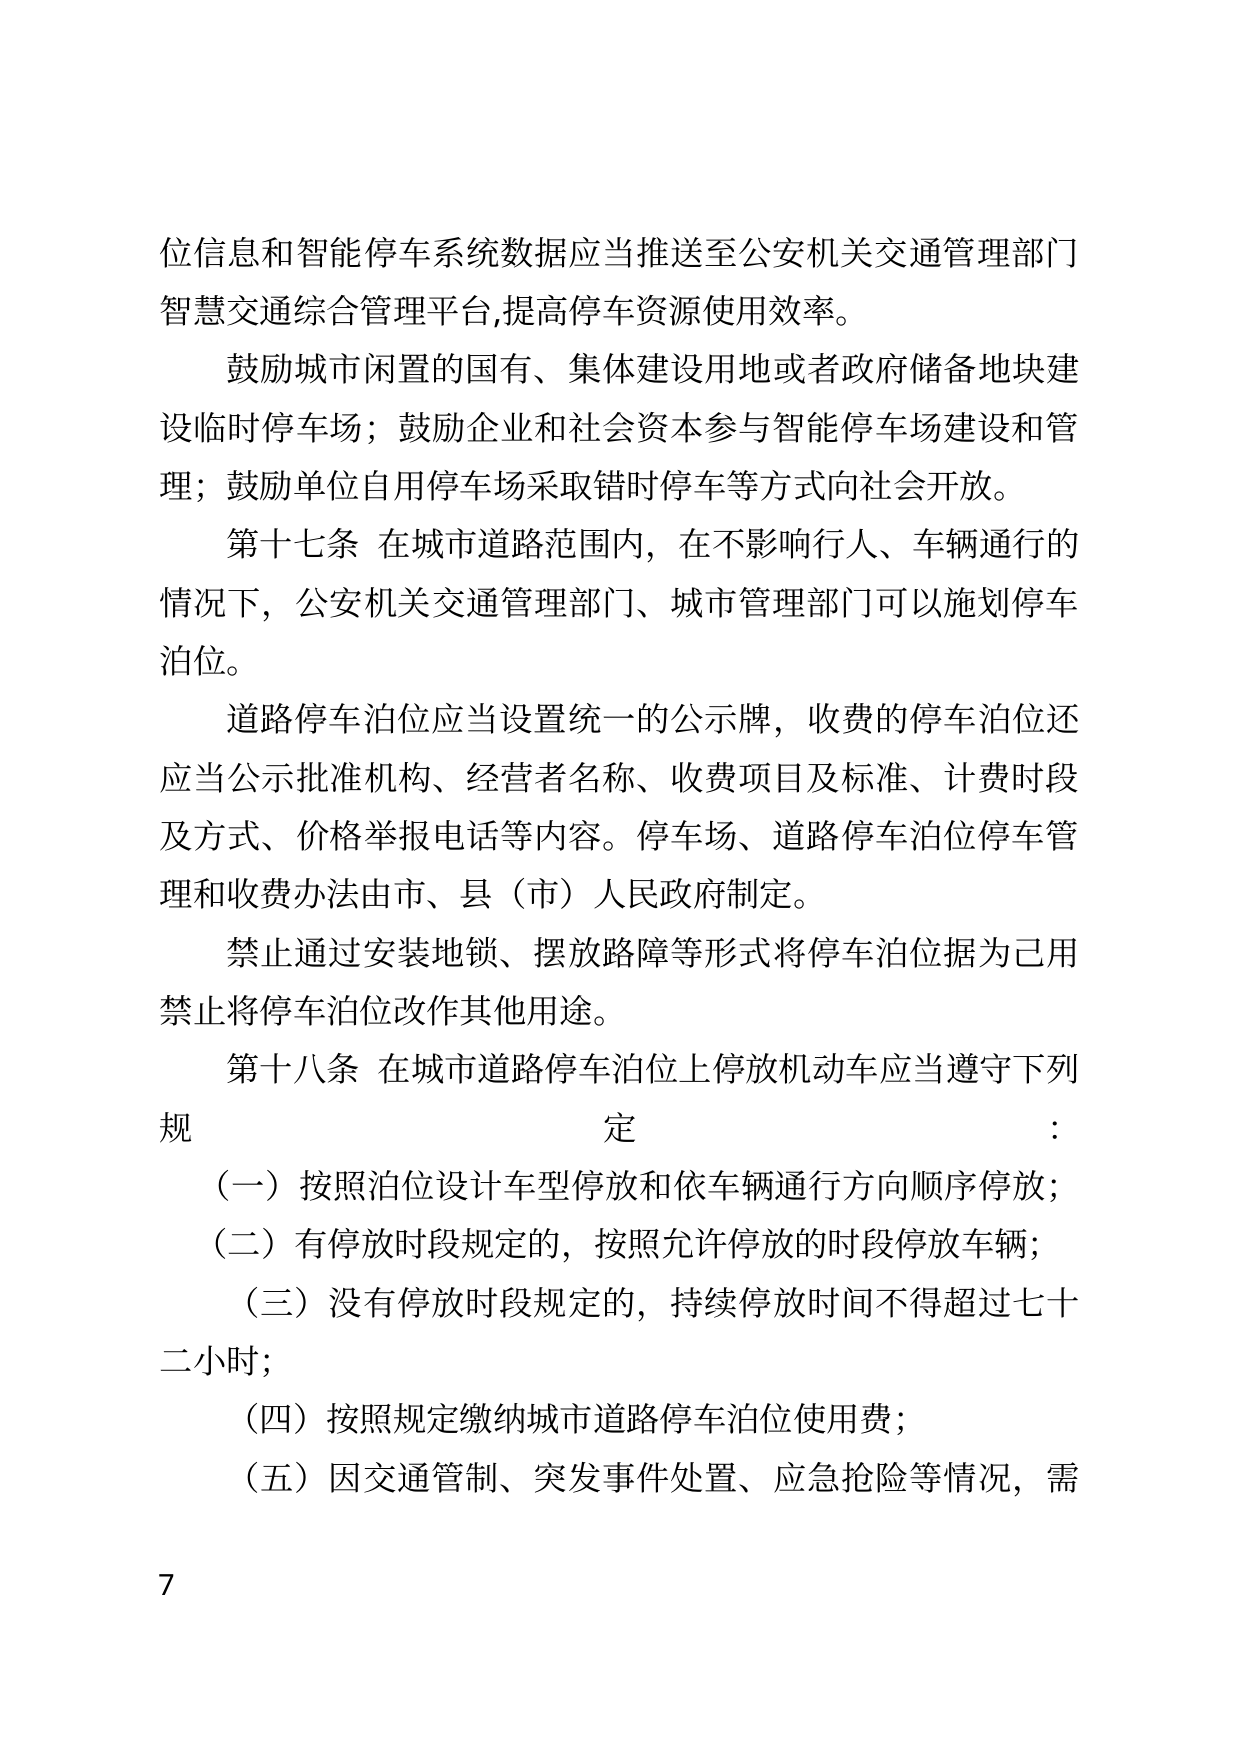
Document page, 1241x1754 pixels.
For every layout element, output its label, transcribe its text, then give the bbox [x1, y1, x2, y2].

text 第十八条 在城市道路停车泊位上停放机动车应当遵守下列规定： （一）按照泊位设计车型停放和依车辆通行方向顺序停放； （二）有停放时段规定的，按照允许停放的时段停放车辆； [159, 1035, 1081, 1268]
text （四）按照规定缴纳城市道路停车泊位使用费； [159, 1385, 1081, 1443]
text 第十七条 在城市道路范围内，在不影响行人、车辆通行的情况下，公安机关交通管理部门、城市管理部门可以施划停车泊位。 [159, 510, 1081, 685]
text 鼓励城市闲置的国有、集体建设用地或者政府储备地块建设临时停车场；鼓励企业和社会资本参与智能停车场建设和管理；鼓励单位自用停车场采取错时停车等方式向社会开放。 [159, 335, 1081, 510]
text （三）没有停放时段规定的，持续停放时间不得超过七十二小时； [159, 1268, 1081, 1385]
text 禁止通过安装地锁、摆放路障等形式将停车泊位据为己用；禁止将停车泊位改作其他用途。 [159, 918, 1081, 1035]
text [159, 218, 1081, 335]
text 道路停车泊位应当设置统一的公示牌，收费的停车泊位还应当公示批准机构、经营者名称、收费项目及标准、计费时段及方式、价格举报电话等内容。停车场、道路停车泊位停车管理和收费办法由市、县（市）人民政府制定。 [159, 685, 1081, 918]
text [159, 1443, 1081, 1502]
